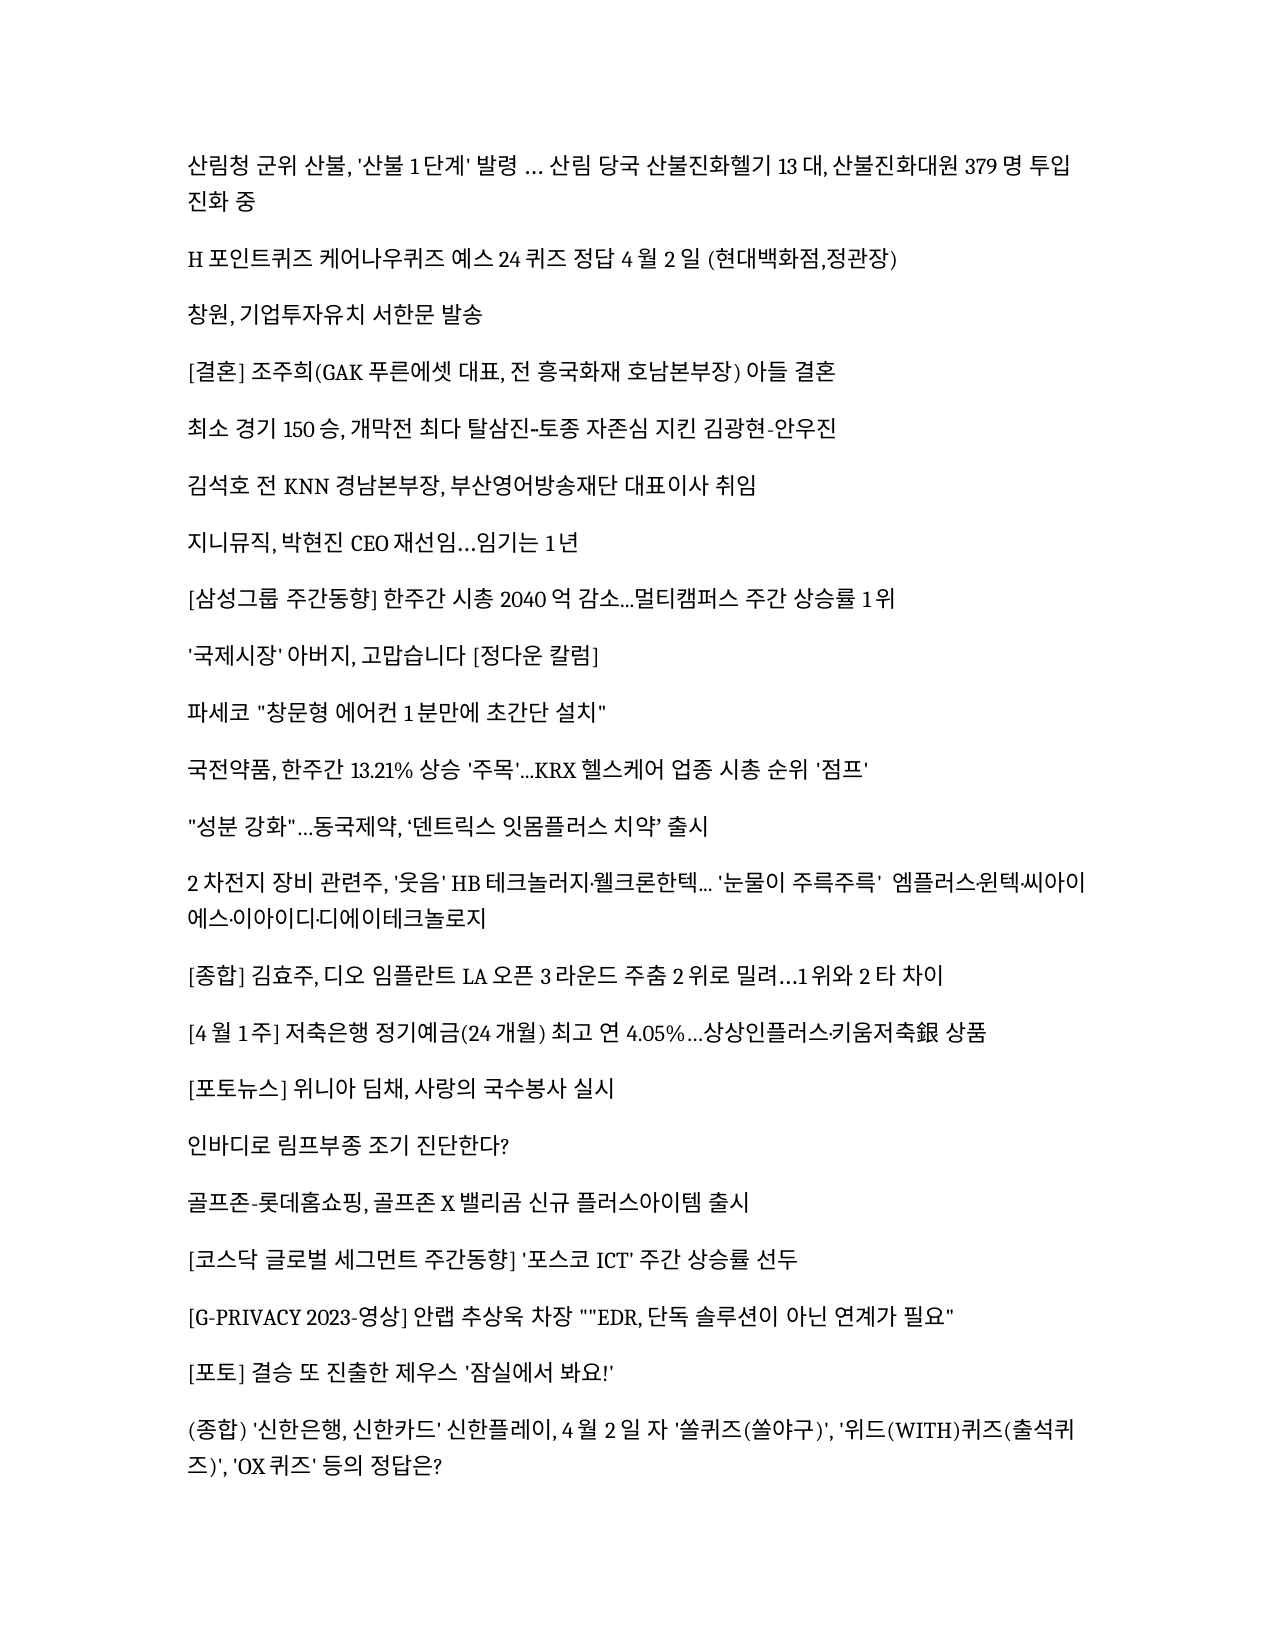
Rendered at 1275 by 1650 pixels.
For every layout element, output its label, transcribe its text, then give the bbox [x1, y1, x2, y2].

text 산림청 군위 산불, '산불 1단계' 발령 … 산림 당국 산불진화헬기 13대, 산불진화대원 379명 투입 진화 중 [187, 150, 1087, 217]
text '국제시장' 아버지, 고맙습니다 [정다운 칼럼] [187, 640, 1087, 671]
text [종합] 김효주, 디오 임플란트 LA 오픈 3라운드 주춤 2위로 밀려…1위와 2타 차이 [187, 960, 1087, 991]
text 지니뮤직, 박현진 CEO 재선임…임기는 1년 [187, 527, 1087, 558]
text 창원, 기업투자유치 서한문 발송 [187, 299, 1087, 331]
text [삼성그룹 주간동향] 한주간 시총 2040억 감소...멀티캠퍼스 주간 상승률 1위 [187, 583, 1087, 614]
text [코스닥 글로벌 세그먼트 주간동향] '포스코 ICT' 주간 상승률 선두 [187, 1244, 1087, 1275]
text H포인트퀴즈 케어나우퀴즈 예스24퀴즈 정답 4월 2일 (현대백화점,정관장) [187, 243, 1087, 274]
text 인바디로 림프부종 조기 진단한다? [187, 1130, 1087, 1161]
text [G-PRIVACY 2023-영상] 안랩 추상욱 차장 ""EDR, 단독 솔루션이 아닌 연계가 필요" [187, 1301, 1087, 1332]
text 최소 경기 150승, 개막전 최다 탈삼진···토종 자존심 지킨 김광현-안우진 [187, 413, 1087, 444]
text [4월 1주] 저축은행 정기예금(24개월) 최고 연 4.05%…상상인플러스·키움저축銀 상품 [187, 1017, 1087, 1048]
text [포토뉴스] 위니아 딤채, 사랑의 국수봉사 실시 [187, 1073, 1087, 1105]
text 2차전지 장비 관련주, '웃음' HB테크놀러지·웰크론한텍... '눈물이 주륵주륵' 엠플러스·윈텍·씨아이에스·이아이디·디에이테크놀로지 [187, 867, 1087, 934]
text [결혼] 조주희(GAK푸른에셋 대표, 전 흥국화재 호남본부장) 아들 결혼 [187, 356, 1087, 387]
text 김석호 전 KNN 경남본부장, 부산영어방송재단 대표이사 취임 [187, 470, 1087, 501]
text (종합) '신한은행, 신한카드' 신한플레이, 4월 2일 자 '쏠퀴즈(쏠야구)', '위드(WITH)퀴즈(출석퀴즈)', 'OX퀴즈' 등의 정답은? [187, 1414, 1087, 1481]
text "성분 강화"…동국제약, ‘덴트릭스 잇몸플러스 치약’ 출시 [187, 810, 1087, 842]
text 골프존-롯데홈쇼핑, 골프존X밸리곰 신규 플러스아이템 출시 [187, 1187, 1087, 1218]
text [포토] 결승 또 진출한 제우스 '잠실에서 봐요!' [187, 1357, 1087, 1388]
text 파세코 "창문형 에어컨 1분만에 초간단 설치" [187, 697, 1087, 728]
text 국전약품, 한주간 13.21% 상승 '주목'...KRX 헬스케어 업종 시총 순위 '점프' [187, 754, 1087, 785]
